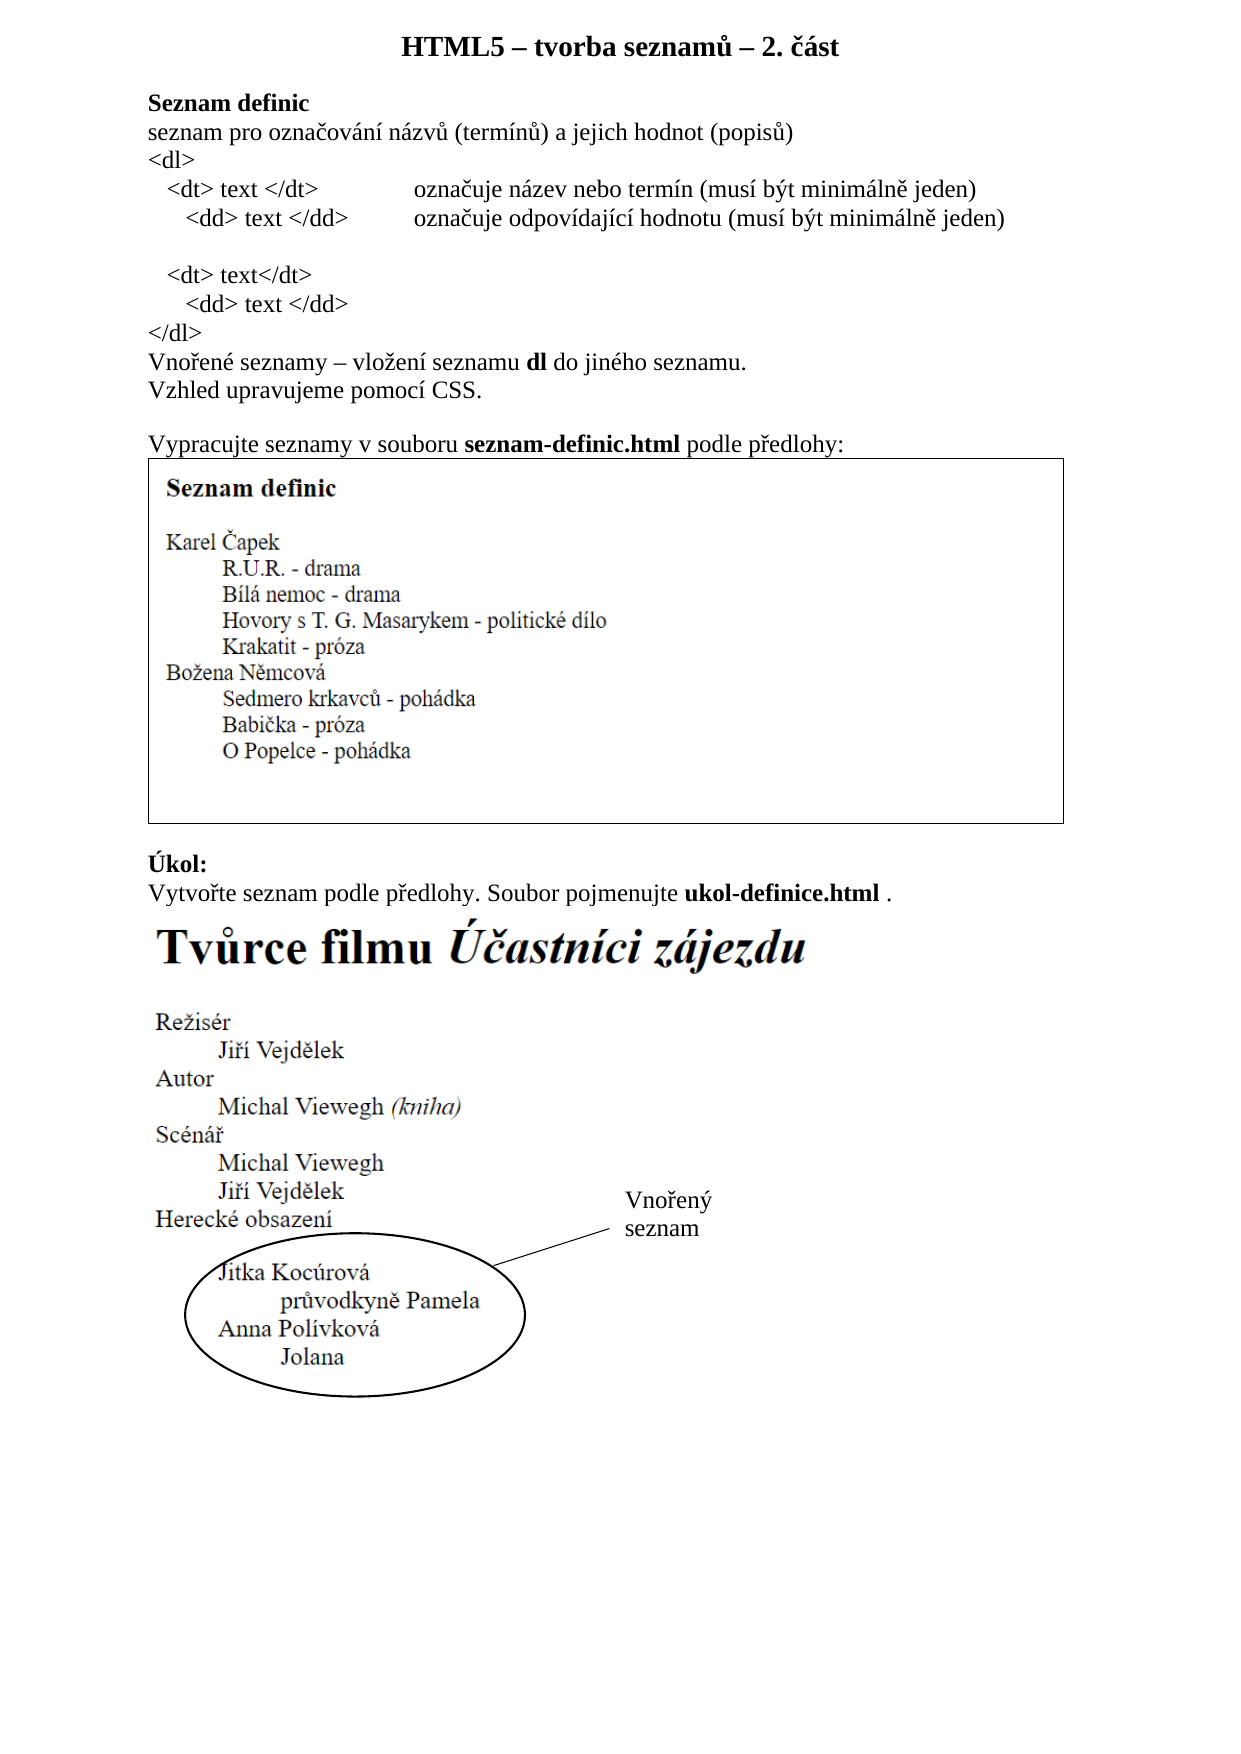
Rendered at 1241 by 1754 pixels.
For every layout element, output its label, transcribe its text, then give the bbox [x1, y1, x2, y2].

text <dd> text </dd> [148, 289, 1092, 318]
text Vytvořte seznam podle předlohy. Soubor pojmenujte ukol-definice.html . [148, 878, 1092, 906]
table_header [642, 459, 1063, 823]
text Vzhled upravujeme pomocí CSS. [148, 376, 1092, 404]
text <dd> text </dd> označuje odpovídající hodnotu (musí být minimálně jeden) [148, 203, 1092, 232]
text Vypracujte seznamy v souboru seznam-definic.html podle předlohy: [148, 429, 1092, 458]
text Seznam definic [148, 88, 1092, 117]
picture [147, 906, 858, 1421]
text <dt> text</dt> [148, 261, 1092, 289]
text </dl> [148, 318, 1092, 347]
text Vnořené seznamy – vložení seznamu dl do jiného seznamu. [148, 347, 1092, 376]
text HTML5 – tvorba seznamů – 2. část [148, 29, 1092, 63]
text seznam pro označování názvů (termínů) a jejich hodnot (popisů) [148, 117, 1092, 146]
table_header [149, 459, 159, 823]
text Úkol: [148, 849, 1092, 878]
text <dl> [148, 146, 1092, 174]
text <dt> text </dt> označuje název nebo termín (musí být minimálně jeden) [148, 174, 1092, 203]
picture [159, 459, 642, 823]
